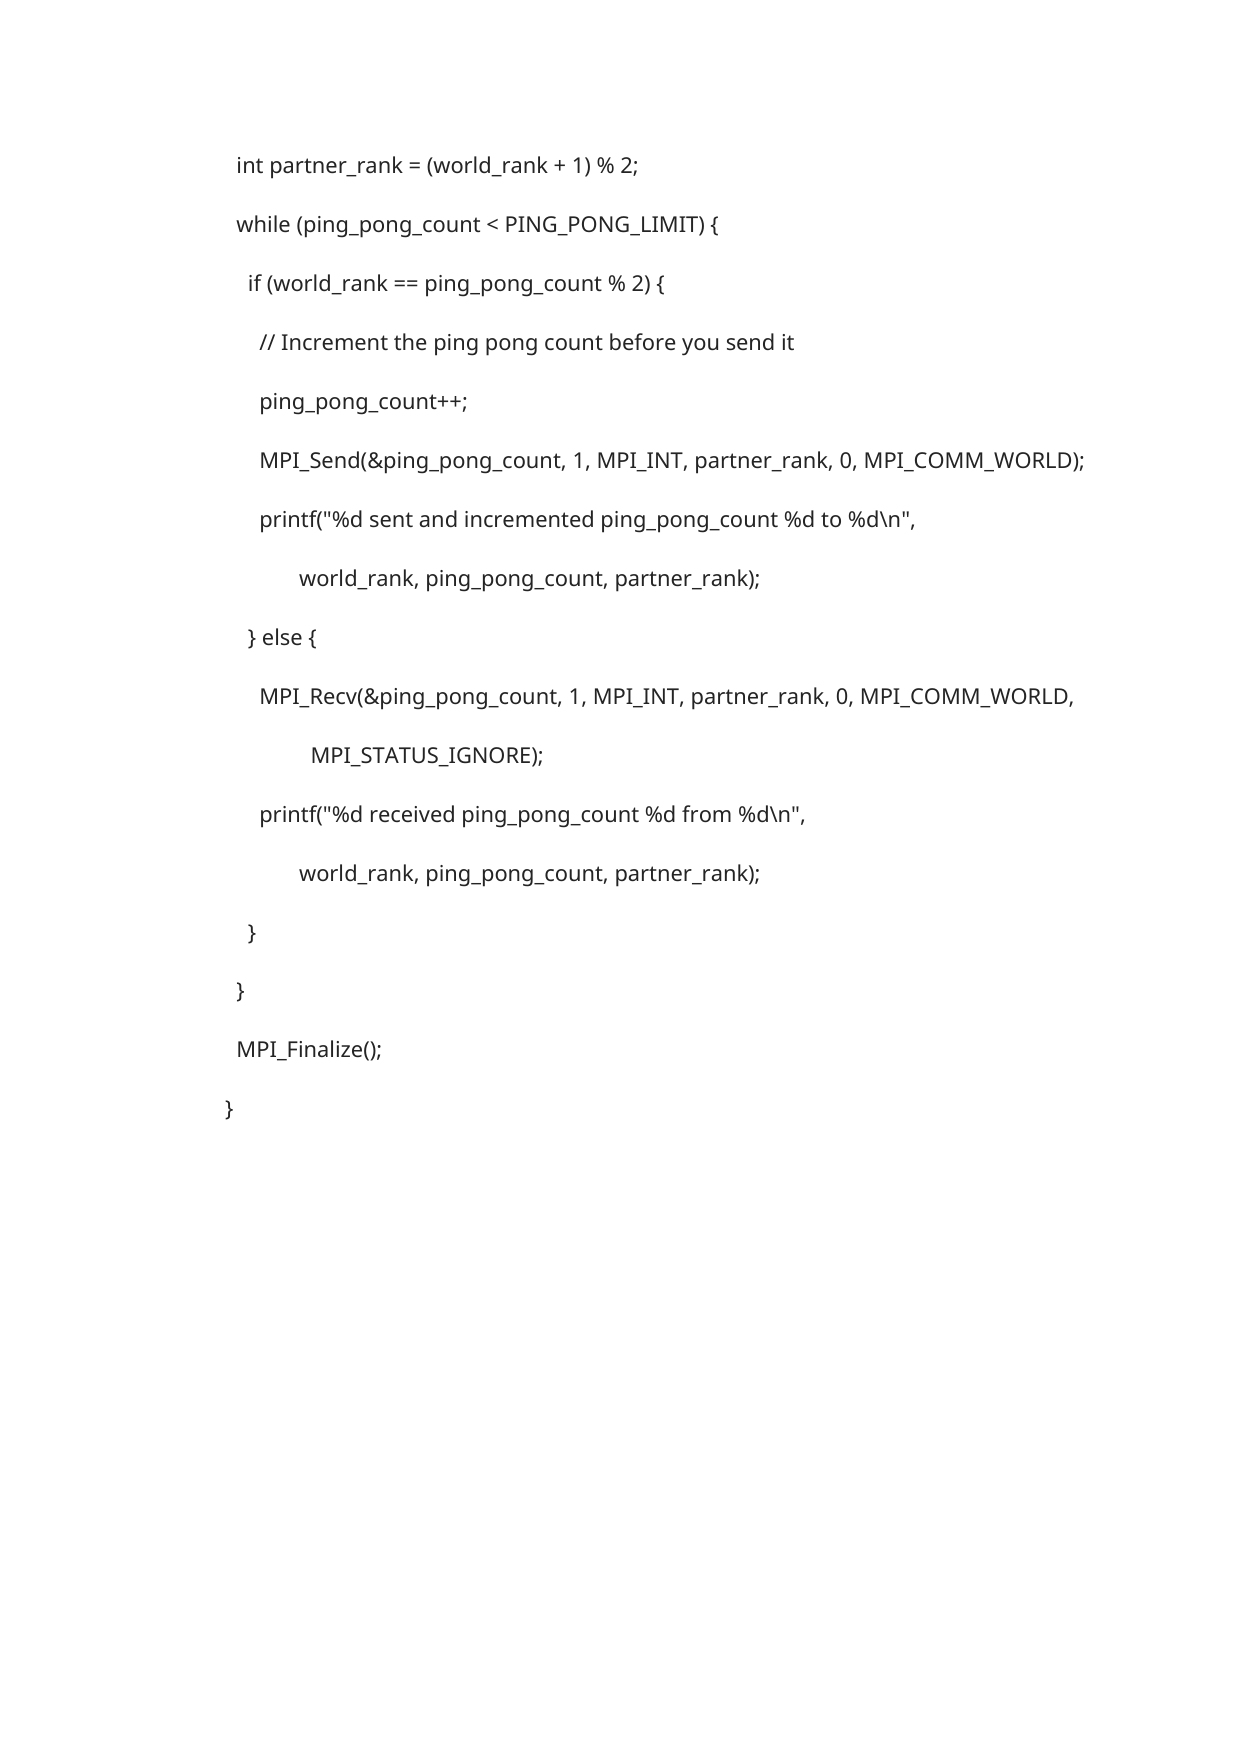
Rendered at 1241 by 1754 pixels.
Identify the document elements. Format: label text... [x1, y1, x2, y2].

text } else { [225, 622, 1090, 651]
text while (ping_pong_count < PING_PONG_LIMIT) { [225, 209, 1090, 239]
text printf("%d sent and incremented ping_pong_count %d to %d\n", [225, 504, 1090, 533]
text } [225, 916, 1090, 946]
text world_rank, ping_pong_count, partner_rank); [225, 857, 1090, 887]
text world_rank, ping_pong_count, partner_rank); [225, 563, 1090, 592]
text MPI_STATUS_IGNORE); [225, 739, 1090, 769]
text int partner_rank = (world_rank + 1) % 2; [225, 150, 1090, 180]
text // Increment the ping pong count before you send it [225, 327, 1090, 357]
text if (world_rank == ping_pong_count % 2) { [225, 268, 1090, 298]
text MPI_Recv(&ping_pong_count, 1, MPI_INT, partner_rank, 0, MPI_COMM_WORLD, [225, 681, 1090, 710]
text printf("%d received ping_pong_count %d from %d\n", [225, 798, 1090, 828]
text MPI_Send(&ping_pong_count, 1, MPI_INT, partner_rank, 0, MPI_COMM_WORLD); [225, 445, 1090, 474]
text ping_pong_count++; [225, 386, 1090, 416]
text } [225, 1093, 1090, 1123]
text } [225, 975, 1090, 1005]
text MPI_Finalize(); [225, 1034, 1090, 1064]
